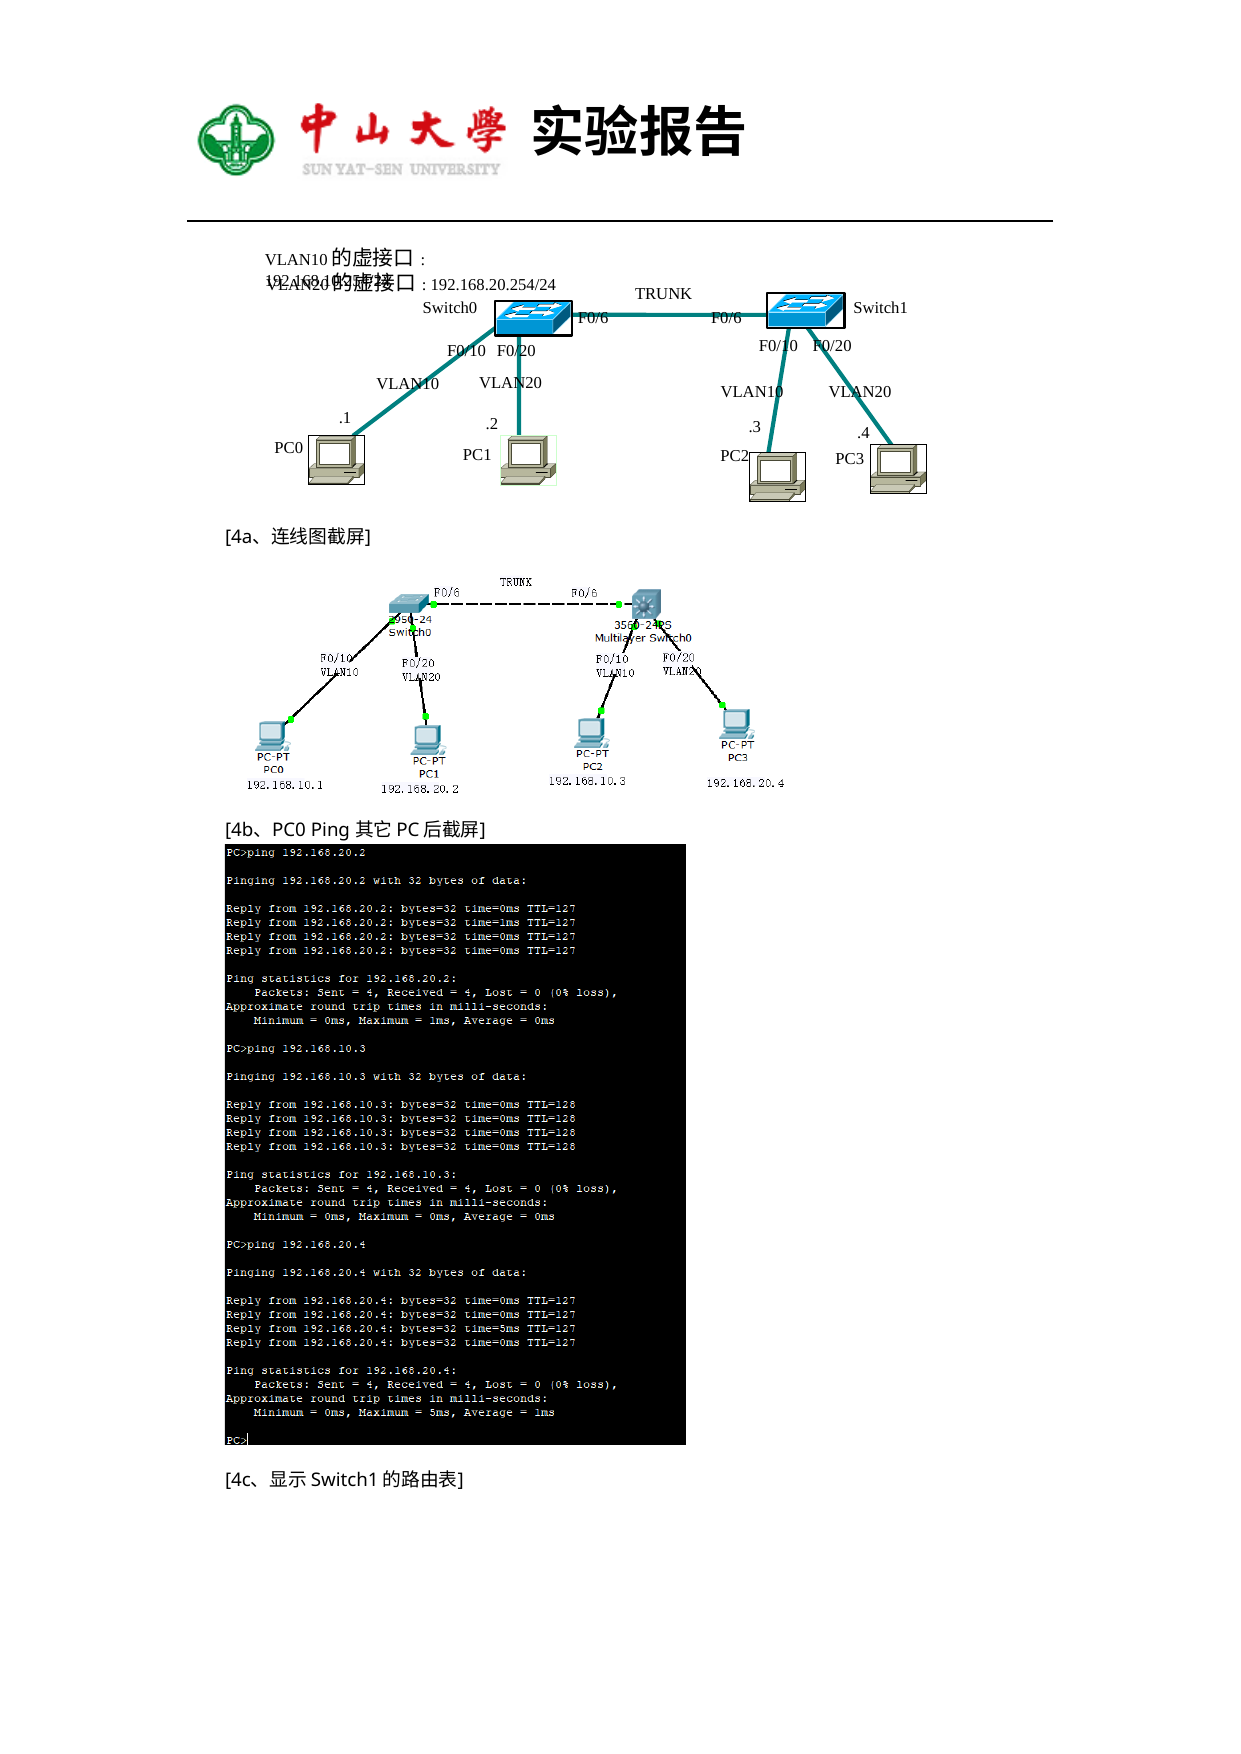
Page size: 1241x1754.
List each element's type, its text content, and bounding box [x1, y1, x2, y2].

text [4b、PC0 Ping 其它PC后截屏] [225, 812, 1053, 844]
picture [224, 551, 810, 810]
text [4a、连线图截屏] [225, 519, 1053, 552]
text [4c、显示Switch1的路由表] [225, 1462, 1053, 1494]
picture [187, 98, 508, 182]
picture [224, 844, 686, 1445]
